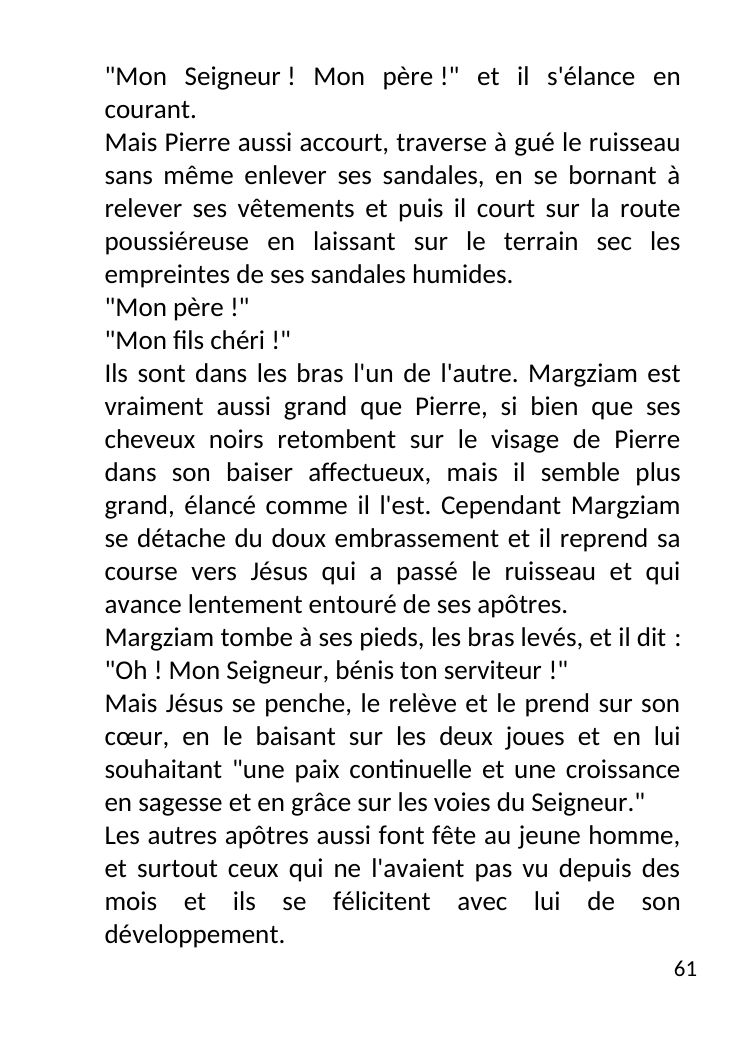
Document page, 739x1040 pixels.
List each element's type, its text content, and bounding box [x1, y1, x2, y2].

text Ils sont dans les bras l'un de l'autre. Margziam est vraiment aussi grand que Pierre, si bien que ses cheveux noirs retombent sur le visage de Pierre dans son baiser affectueux, mais il semble plus grand, élancé comme il l'est. Cependant Margziam se détache du doux embrassement et il reprend sa course vers Jésus qui a passé le ruisseau et qui avance lentement entouré de ses apôtres. [104, 356, 681, 620]
text Mais Pierre aussi accourt, traverse à gué le ruisseau sans même enlever ses sandales, en se bornant à relever ses vêtements et puis il court sur la route poussiéreuse en laissant sur le terrain sec les empreintes de ses sandales humides. [104, 125, 681, 290]
text Mais Jésus se penche, le relève et le prend sur son cœur, en le baisant sur les deux joues et en lui souhaitant "une paix continuelle et une croissance en sagesse et en grâce sur les voies du Seigneur." [104, 686, 681, 818]
text Margziam tombe à ses pieds, les bras levés, et il dit : "Oh ! Mon Seigneur, bénis ton serviteur !" [104, 620, 681, 686]
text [104, 59, 681, 125]
text "Mon fils chéri !" [104, 323, 681, 356]
text "Mon père !" [104, 290, 681, 323]
text Les autres apôtres aussi font fête au jeune homme, et surtout ceux qui ne l'avaient pas vu depuis des mois et ils se félicitent avec lui de son développement. [104, 818, 681, 951]
